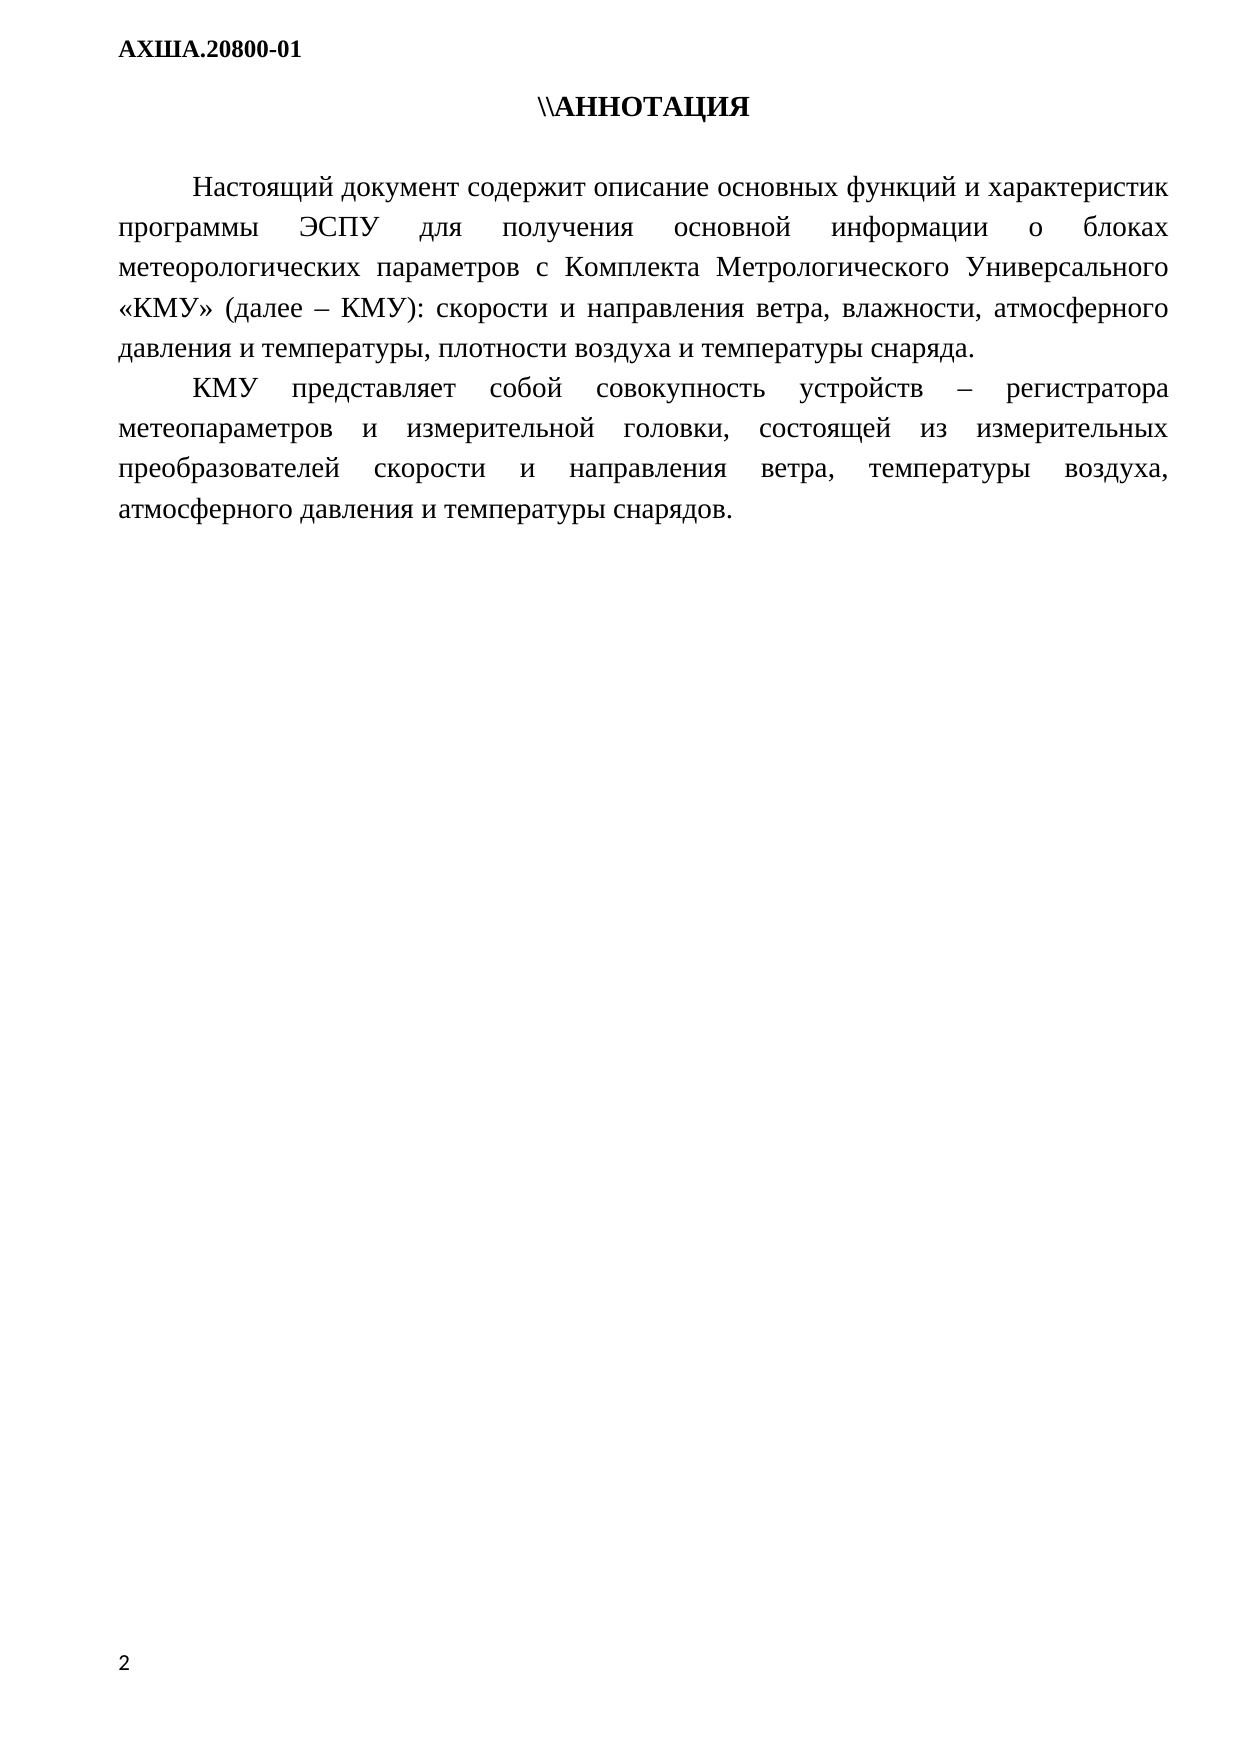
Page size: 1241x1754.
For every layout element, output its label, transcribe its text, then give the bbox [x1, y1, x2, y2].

text \\АННОТАЦИЯ [118, 89, 1169, 122]
text КМУ представляет собой совокупность устройств – регистратора метеопараметров и измерительной головки, состоящей из измерительных преобразователей скорости и направления ветра, температуры воздуха, атмосферного давления и температуры снарядов. [118, 370, 1169, 524]
text Настоящий документ содержит описание основных функций и характеристик программы ЭСПУ для получения основной информации о блоках метеорологических параметров c Комплекта Метрологического Универсального «КМУ» (далее – КМУ): скорости и направления ветра, влажности, атмосферного давления и температуры, плотности воздуха и температуры снаряда. [118, 169, 1169, 363]
